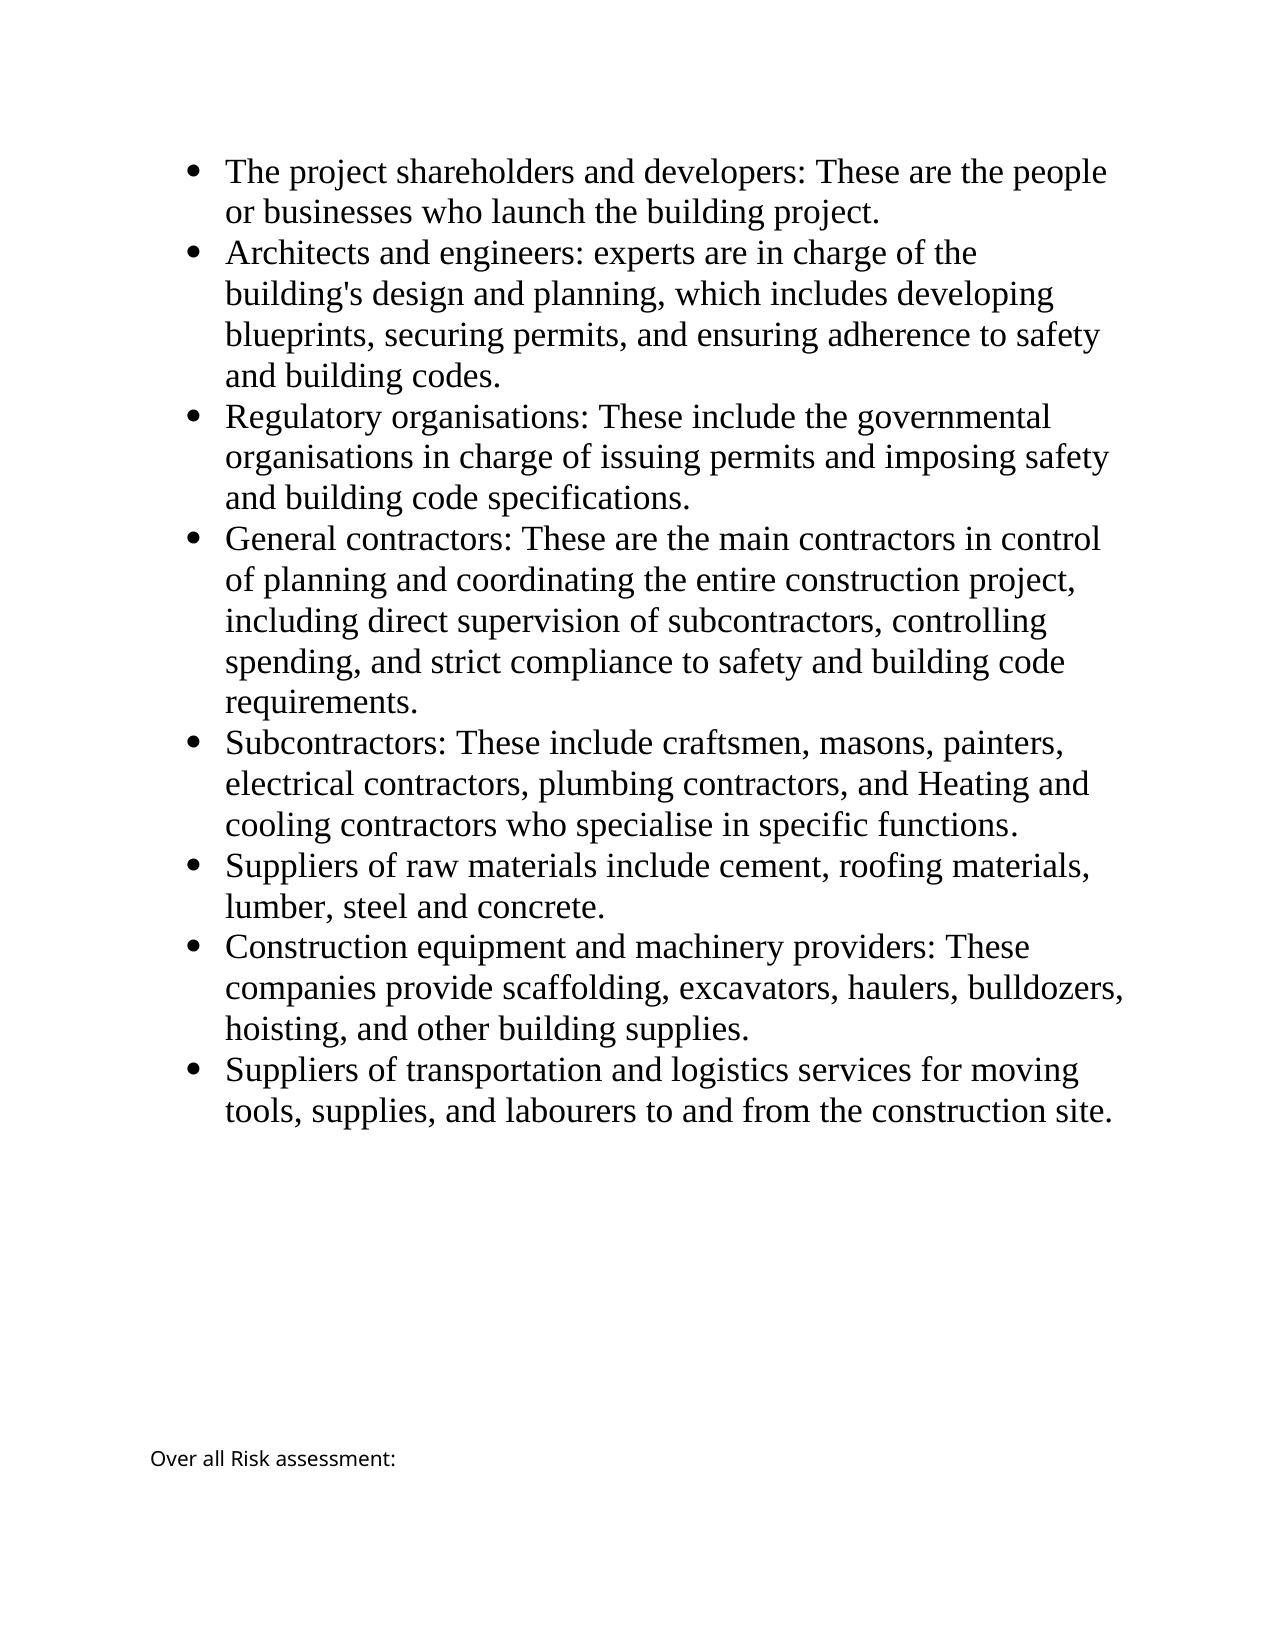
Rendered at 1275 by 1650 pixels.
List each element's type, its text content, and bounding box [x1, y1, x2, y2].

list Construction equipment and machinery providers: These companies provide scaffolding, excavators, haulers, bulldozers, hoisting, and other building supplies. [187, 926, 1125, 1048]
list General contractors: These are the main contractors in control of planning and coordinating the entire construction project, including direct supervision of subcontractors, controlling spending, and strict compliance to safety and building code requirements. [187, 517, 1125, 722]
text Over all Risk assessment: [150, 1444, 1125, 1473]
list Subcontractors: These include craftsmen, masons, painters, electrical contractors, plumbing contractors, and Heating and cooling contractors who specialise in specific functions. [187, 722, 1125, 844]
list The project shareholders and developers: These are the people or businesses who launch the building project. [187, 150, 1125, 232]
list Suppliers of transportation and logistics services for moving tools, supplies, and labourers to and from the construction site. [187, 1048, 1125, 1130]
list Regulatory organisations: These include the governmental organisations in charge of issuing permits and imposing safety and building code specifications. [187, 395, 1125, 517]
list Architects and engineers: experts are in charge of the building's design and planning, which includes developing blueprints, securing permits, and ensuring adherence to safety and building codes. [187, 232, 1125, 395]
list Suppliers of raw materials include cement, roofing materials, lumber, steel and concrete. [187, 844, 1125, 926]
